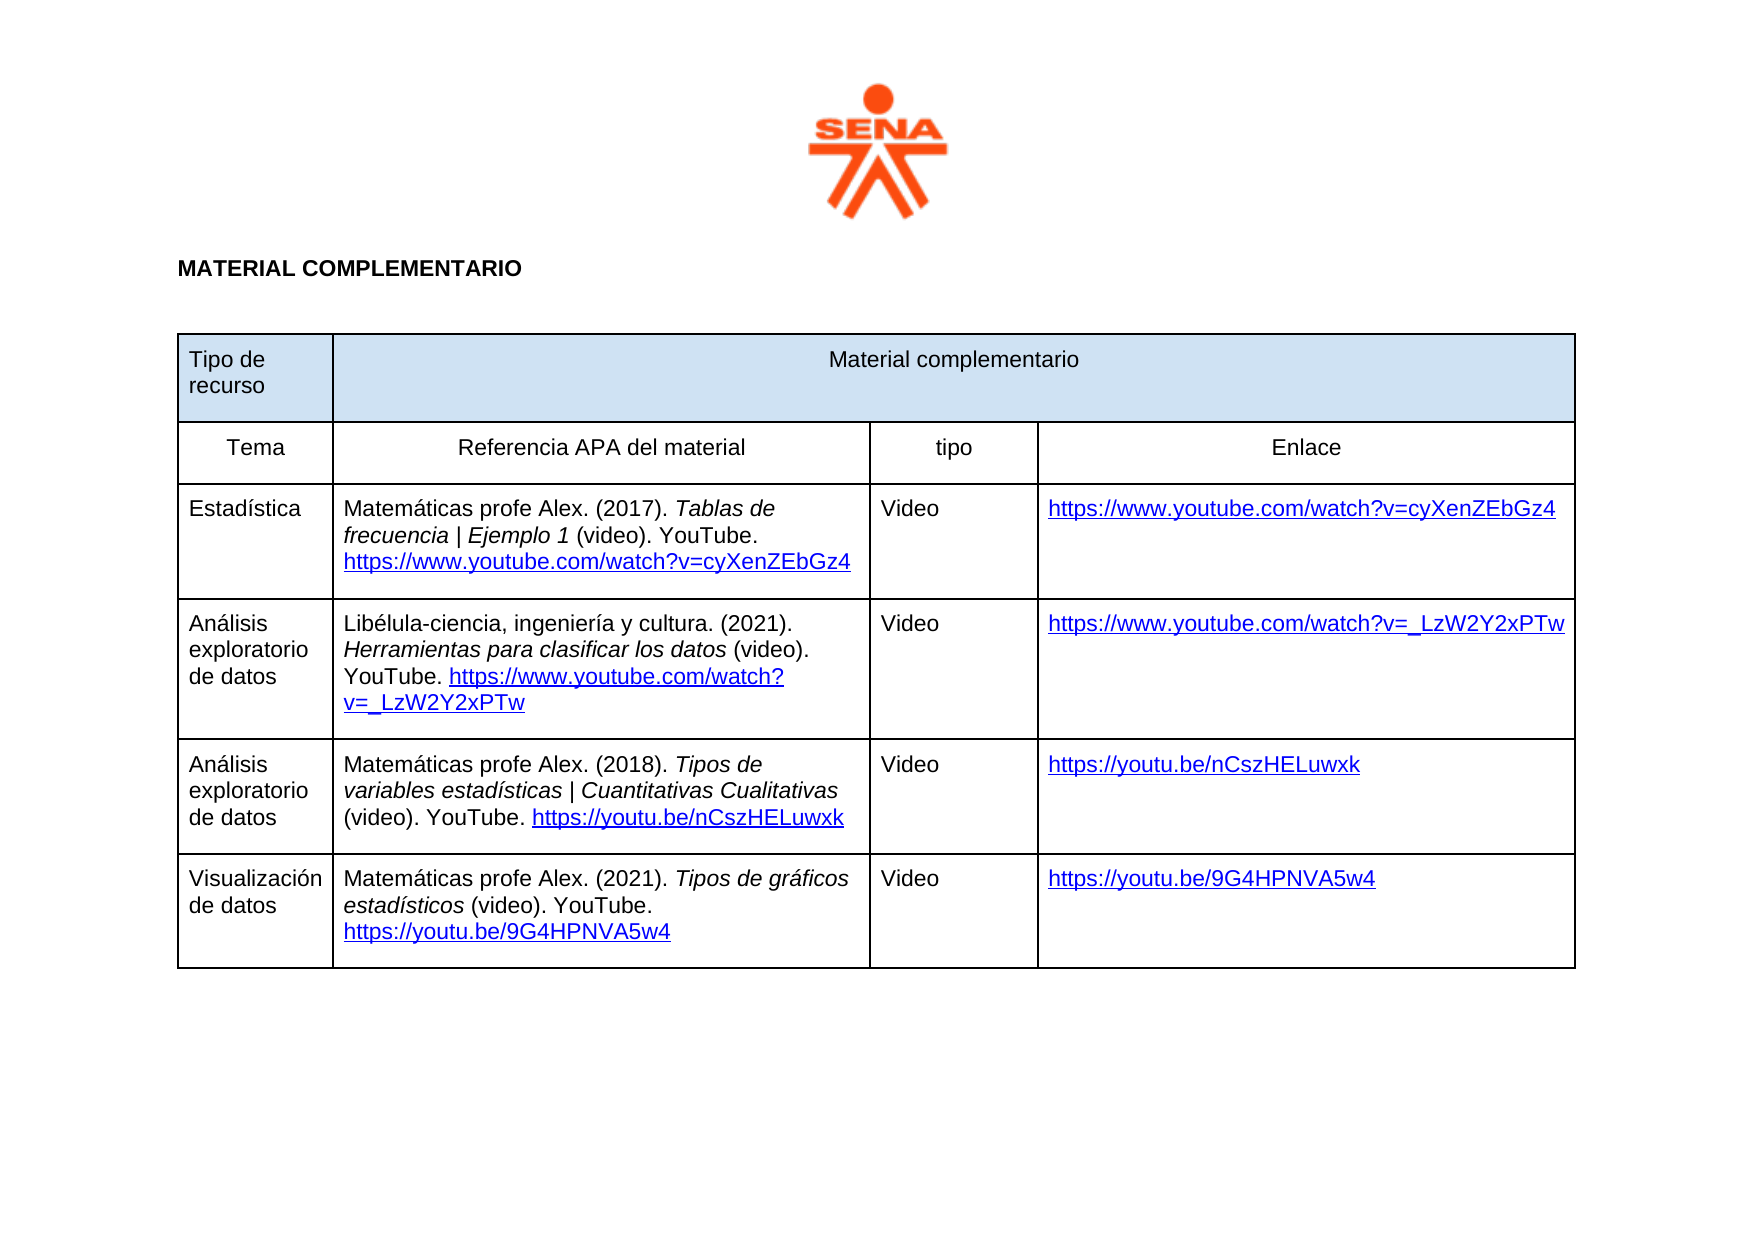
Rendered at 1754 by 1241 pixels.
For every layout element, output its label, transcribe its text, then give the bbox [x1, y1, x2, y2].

table_cell Referencia APA del material [334, 423, 869, 483]
table_cell Tema [179, 423, 332, 483]
table_cell Video [871, 740, 1037, 853]
table_cell Matemáticas profe Alex. (2018). Tipos de variables estadísticas | Cuantitativas Cualitativas (video). YouTube. https://youtu.be/nCszHELuwxk [334, 740, 869, 853]
table_cell tipo [871, 423, 1037, 483]
table_cell Análisis exploratorio de datos [179, 740, 332, 853]
table_cell Matemáticas profe Alex. (2017). Tablas de frecuencia | Ejemplo 1 (video). YouTube. https://www.youtube.com/watch?v=cyXenZEbGz4 [334, 485, 869, 597]
table_cell Análisis exploratorio de datos [179, 600, 332, 738]
table_cell Video [871, 855, 1037, 967]
picture [796, 75, 958, 227]
table_cell Estadística [179, 485, 332, 597]
table_cell Libélula-ciencia, ingeniería y cultura. (2021). Herramientas para clasificar los datos (video). YouTube. https://www.youtube.com/watch?v=_LzW2Y2xPTw [334, 600, 869, 738]
table_header Material complementario [334, 335, 1574, 421]
table_cell https://youtu.be/9G4HPNVA5w4 [1039, 855, 1574, 967]
table_cell Visualización de datos [179, 855, 332, 967]
table_cell https://www.youtube.com/watch?v=_LzW2Y2xPTw [1039, 600, 1574, 738]
table_cell Video [871, 600, 1037, 738]
table_header Tipo de recurso [179, 335, 332, 421]
text MATERIAL COMPLEMENTARIO [177, 255, 1577, 282]
table_cell https://www.youtube.com/watch?v=cyXenZEbGz4 [1039, 485, 1574, 597]
table_cell Enlace [1039, 423, 1574, 483]
table_cell Matemáticas profe Alex. (2021). Tipos de gráficos estadísticos (video). YouTube. https://youtu.be/9G4HPNVA5w4 [334, 855, 869, 967]
table_cell Video [871, 485, 1037, 597]
table_cell https://youtu.be/nCszHELuwxk [1039, 740, 1574, 853]
